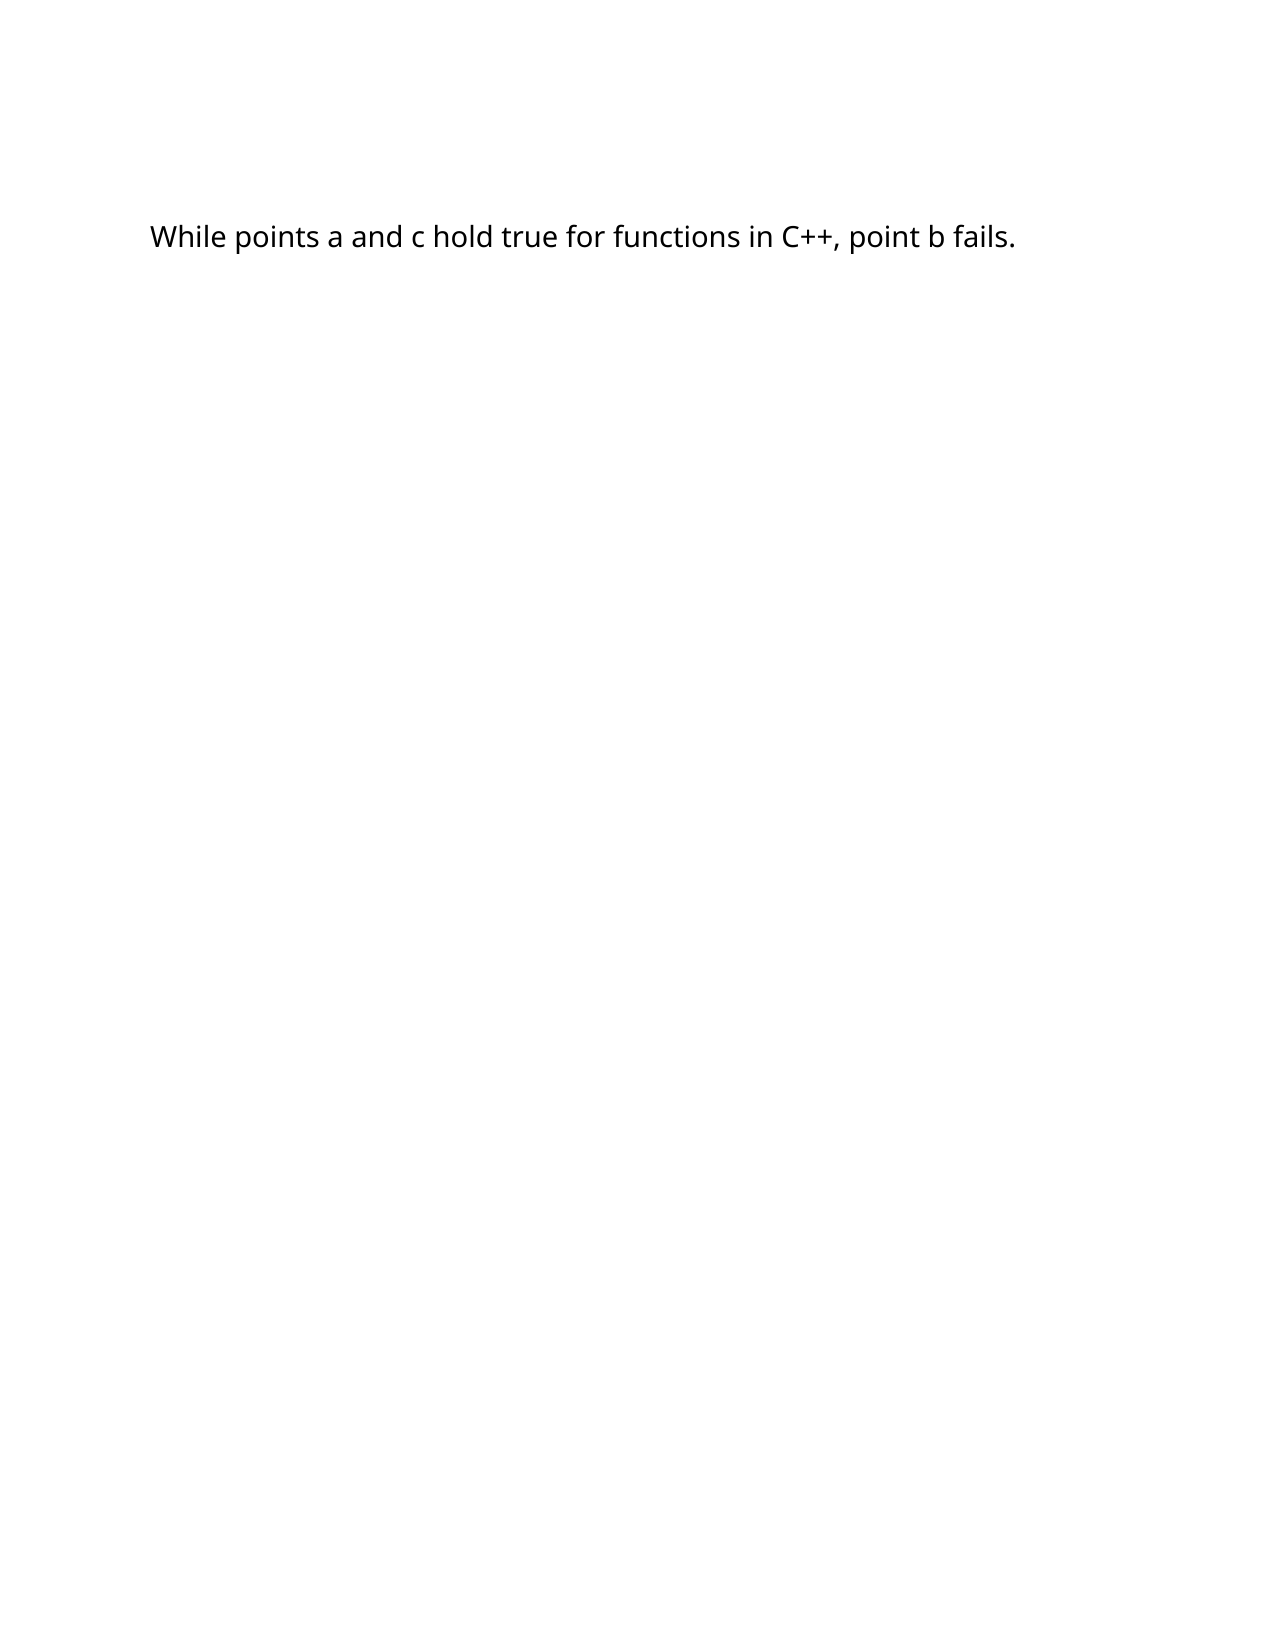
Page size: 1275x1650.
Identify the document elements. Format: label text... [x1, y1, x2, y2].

text While points a and c hold true for functions in C++, point b fails. [150, 216, 1125, 256]
